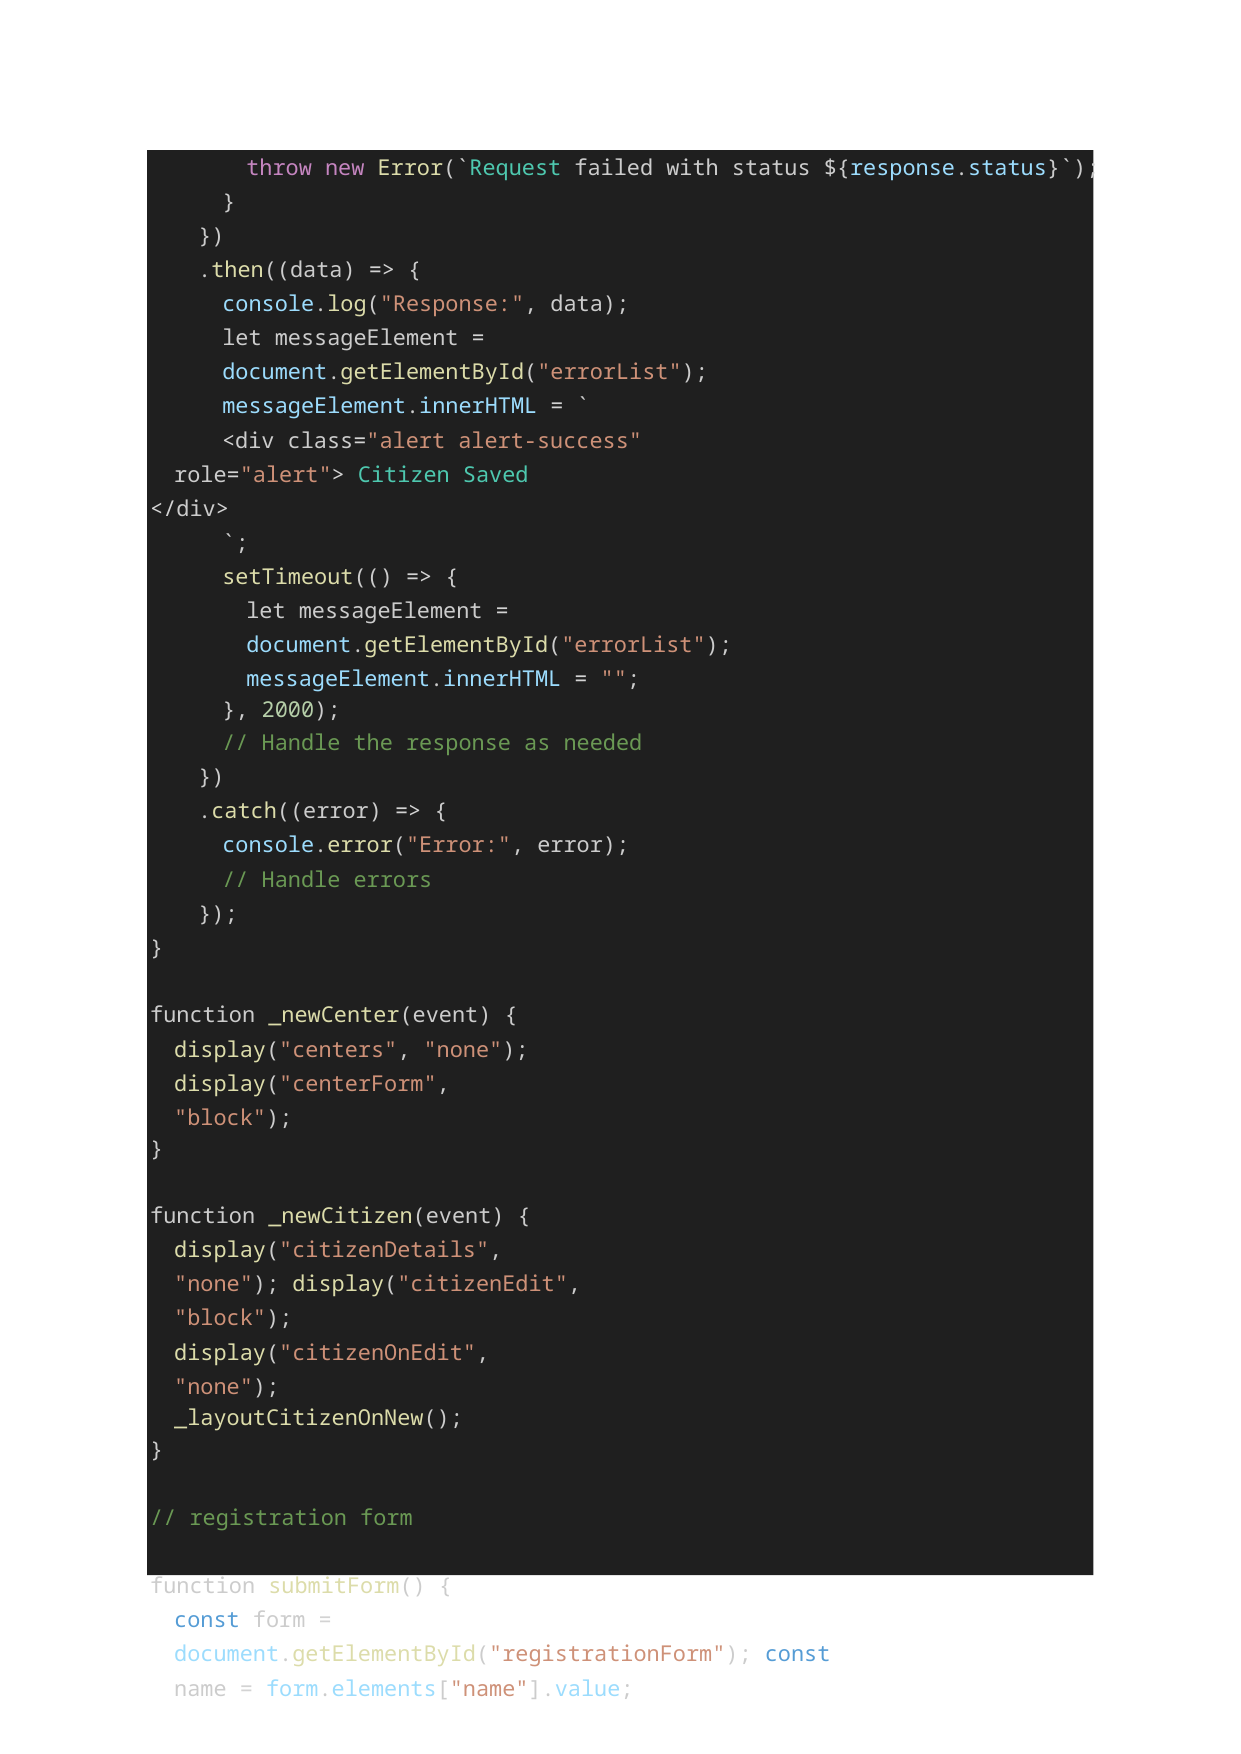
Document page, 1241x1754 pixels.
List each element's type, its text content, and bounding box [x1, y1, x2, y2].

text } [150, 931, 1105, 961]
text // Handle errors [222, 864, 1105, 893]
text }); [198, 898, 1105, 927]
text let messageElement = document.getElementById("errorList"); messageElement.innerHTML = ""; [246, 595, 945, 693]
text // registration form [150, 1502, 1105, 1532]
text </div> [150, 493, 1105, 523]
text } [150, 1136, 1105, 1162]
text const form = document.getElementById("registrationForm"); const name = form.elements["name"].value; [174, 1604, 861, 1702]
text }, 2000); [222, 697, 1105, 723]
text function submitForm() { [150, 1570, 1105, 1600]
text <div class="alert alert-success" role="alert"> Citizen Saved [174, 425, 777, 489]
text function _newCenter(event) { display("centers", "none"); display("centerForm", "block"); [150, 999, 547, 1132]
text function _newCitizen(event) { display("citizenDetails", "none"); display("citizenEdit", "block"); display("citizenOnEdit", "none"); [150, 1200, 584, 1400]
text // Handle the response as needed [222, 727, 1105, 757]
text let messageElement = document.getElementById("errorList"); messageElement.innerHTML = ` [222, 322, 921, 420]
text _layoutCitizenOnNew(); [174, 1405, 1105, 1430]
text .catch((error) => { console.error("Error:", error); [198, 795, 645, 859]
text `; [222, 527, 1105, 557]
text .then((data) => { console.log("Response:", data); [198, 254, 645, 318]
text }) [198, 761, 1105, 791]
text throw new Error(`Request failed with status ${response.status}`); [246, 152, 1105, 182]
text } [222, 186, 1105, 216]
text } [150, 1434, 1105, 1464]
text }) [198, 220, 1105, 249]
text setTimeout(() => { [222, 561, 1105, 591]
